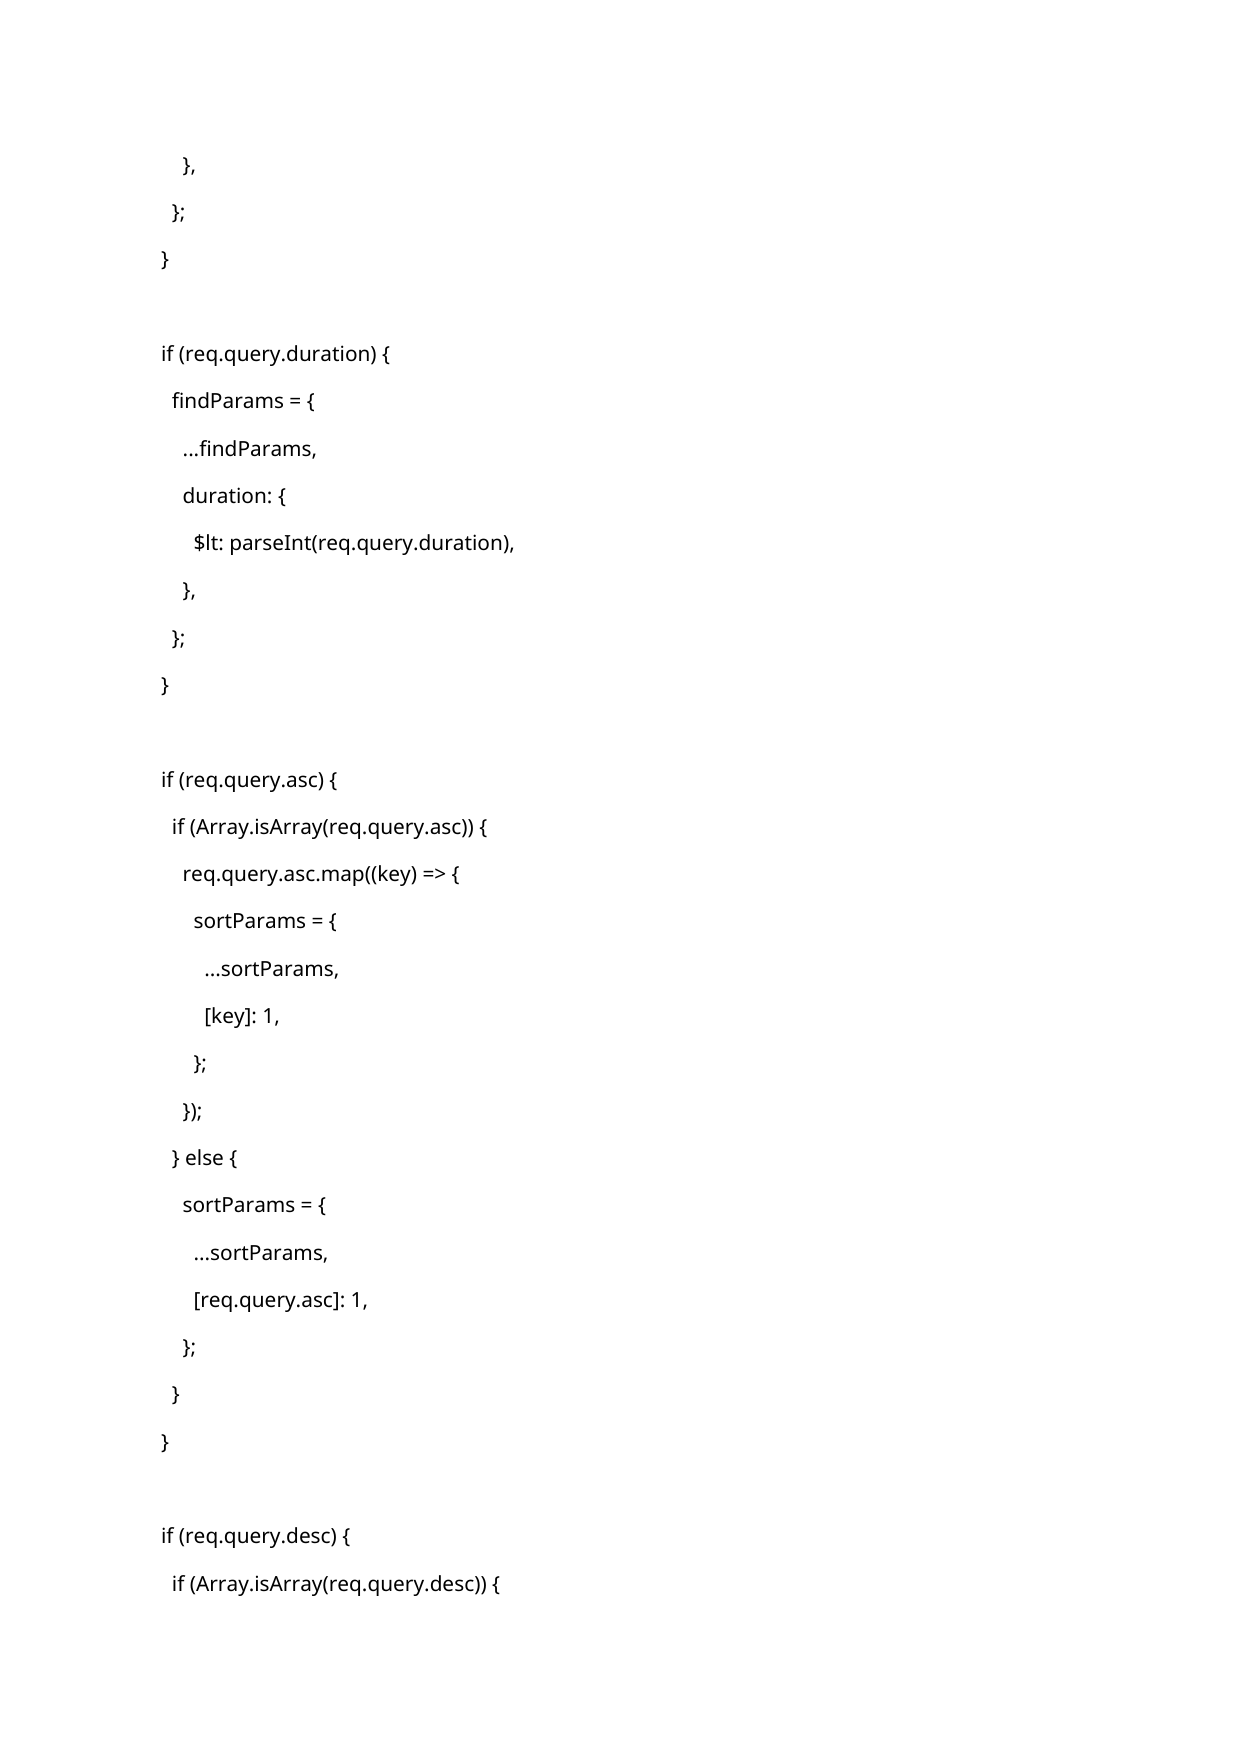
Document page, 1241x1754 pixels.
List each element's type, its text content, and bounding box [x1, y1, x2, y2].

text ...findParams, [150, 434, 1090, 462]
text }; [150, 1048, 1090, 1077]
text if (Array.isArray(req.query.asc)) { [150, 812, 1090, 841]
text [key]: 1, [150, 1001, 1090, 1030]
text sortParams = { [150, 907, 1090, 935]
text } [150, 670, 1090, 699]
text }, [150, 150, 1090, 178]
text } [150, 1379, 1090, 1408]
text if (req.query.duration) { [150, 339, 1090, 368]
text if (req.query.desc) { [150, 1521, 1090, 1550]
text if (req.query.asc) { [150, 765, 1090, 793]
text } [150, 244, 1090, 273]
text ...sortParams, [150, 954, 1090, 982]
text ...sortParams, [150, 1238, 1090, 1266]
text }); [150, 1096, 1090, 1124]
text $lt: parseInt(req.query.duration), [150, 528, 1090, 557]
text }; [150, 197, 1090, 226]
text sortParams = { [150, 1190, 1090, 1219]
text }, [150, 576, 1090, 604]
text } else { [150, 1143, 1090, 1172]
text [req.query.asc]: 1, [150, 1285, 1090, 1313]
text duration: { [150, 481, 1090, 509]
text findParams = { [150, 386, 1090, 415]
text } [150, 1427, 1090, 1455]
text if (Array.isArray(req.query.desc)) { [150, 1569, 1090, 1597]
text req.query.asc.map((key) => { [150, 859, 1090, 888]
text }; [150, 623, 1090, 651]
text }; [150, 1332, 1090, 1361]
